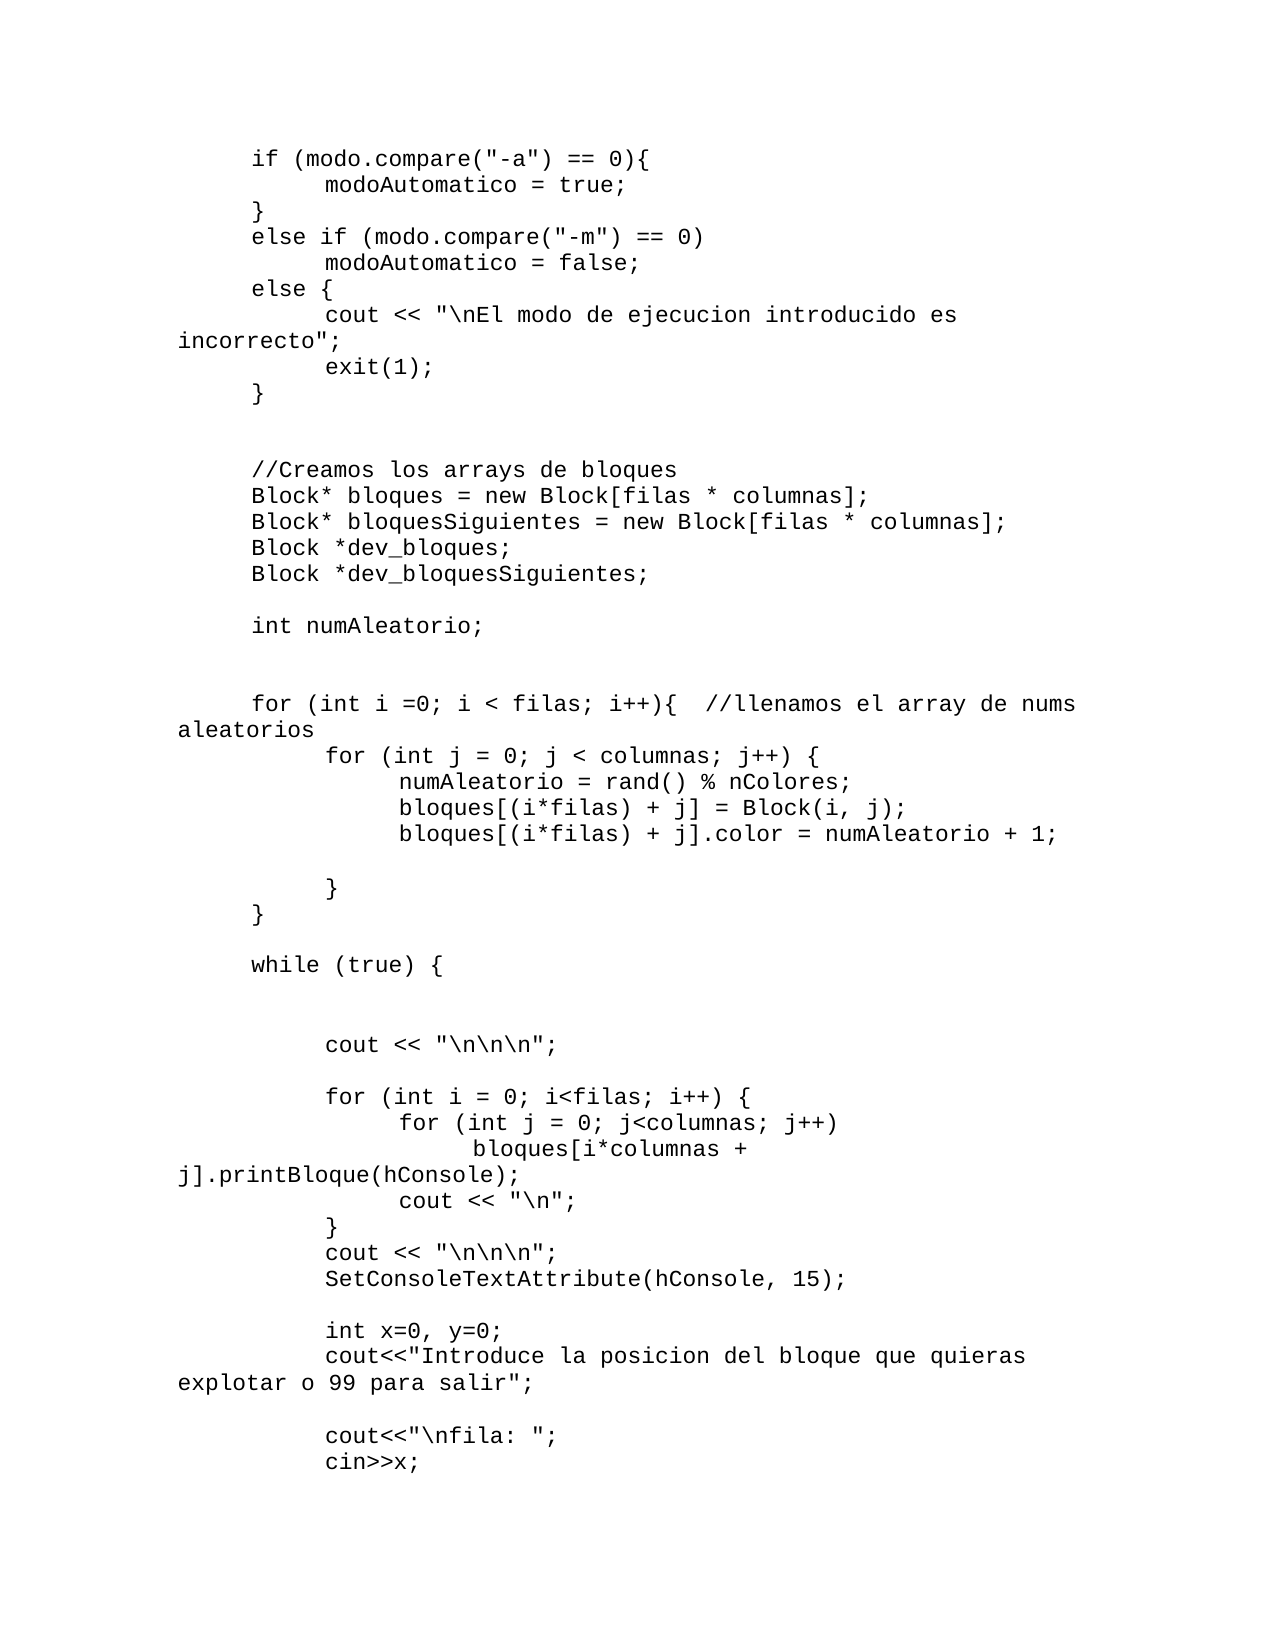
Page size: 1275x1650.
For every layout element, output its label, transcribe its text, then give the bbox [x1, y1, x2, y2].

text } [177, 381, 1098, 407]
text for (int i =0; i < filas; i++){ //llenamos el array de nums aleatorios [177, 692, 1098, 744]
text cout << "\n"; [177, 1189, 1098, 1215]
text for (int j = 0; j<columnas; j++) [177, 1111, 1098, 1137]
text modoAutomatico = true; [177, 173, 1098, 199]
text cout << "\n\n\n"; [177, 1241, 1098, 1267]
text Block* bloques = new Block[filas * columnas]; [177, 485, 1098, 511]
text modoAutomatico = false; [177, 251, 1098, 277]
text cout << "\nEl modo de ejecucion introducido es incorrecto"; [177, 303, 1098, 355]
text numAleatorio = rand() % nColores; [177, 770, 1098, 796]
text } [177, 1215, 1098, 1241]
text cout<<"\nfila: "; [177, 1425, 1098, 1451]
text for (int i = 0; i<filas; i++) { [177, 1086, 1098, 1111]
text while (true) { [177, 954, 1098, 980]
text else { [177, 277, 1098, 303]
text } [177, 876, 1098, 902]
text bloques[(i*filas) + j].color = numAleatorio + 1; [177, 822, 1098, 848]
text int numAleatorio; [177, 614, 1098, 640]
text int x=0, y=0; [177, 1319, 1098, 1345]
text Block *dev_bloquesSiguientes; [177, 563, 1098, 588]
text exit(1); [177, 355, 1098, 381]
text if (modo.compare("-a") == 0){ [177, 148, 1098, 173]
text SetConsoleTextAttribute(hConsole, 15); [177, 1267, 1098, 1293]
text cout << "\n\n\n"; [177, 1034, 1098, 1059]
text bloques[i*columnas + j].printBloque(hConsole); [177, 1137, 1098, 1189]
text } [177, 199, 1098, 225]
text } [177, 902, 1098, 928]
text cin>>x; [177, 1451, 1098, 1477]
text bloques[(i*filas) + j] = Block(i, j); [177, 796, 1098, 822]
text else if (modo.compare("-m") == 0) [177, 225, 1098, 251]
text for (int j = 0; j < columnas; j++) { [177, 744, 1098, 770]
text //Creamos los arrays de bloques [177, 459, 1098, 485]
text Block *dev_bloques; [177, 537, 1098, 563]
text Block* bloquesSiguientes = new Block[filas * columnas]; [177, 511, 1098, 537]
text cout<<"Introduce la posicion del bloque que quieras explotar o 99 para salir"; [177, 1345, 1098, 1397]
